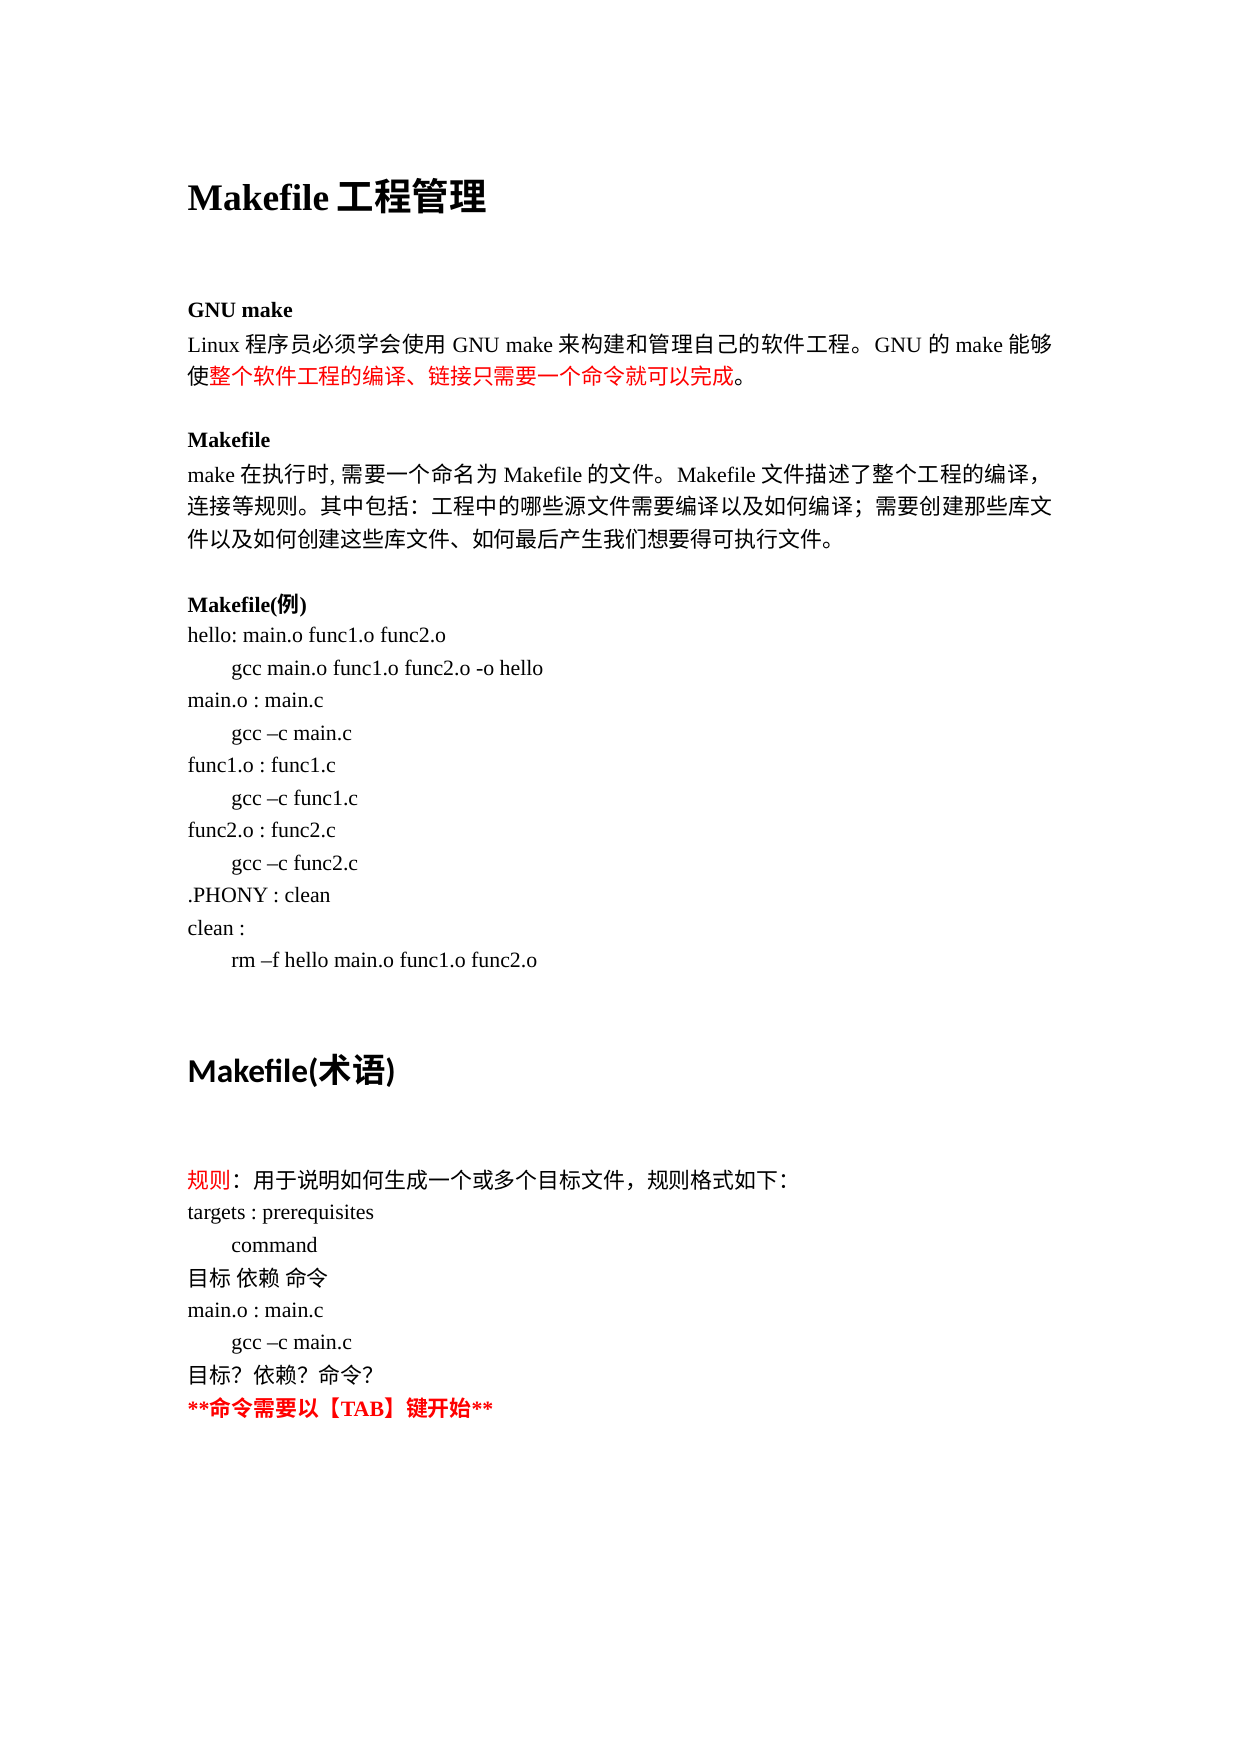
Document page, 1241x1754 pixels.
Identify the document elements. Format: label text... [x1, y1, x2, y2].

subtitle Makefile(术语) [187, 1036, 1053, 1101]
text GNU make [187, 294, 1053, 326]
text clean : [187, 911, 1053, 944]
subtitle Makefile工程管理 [187, 162, 1053, 227]
text gcc –c func1.c [187, 781, 1053, 814]
text gcc main.o func1.o func2.o -o hello [187, 651, 1053, 684]
text command [187, 1228, 1053, 1260]
text gcc –c main.c [187, 1325, 1053, 1358]
text main.o : main.c [187, 1293, 1053, 1325]
text .PHONY : clean [187, 879, 1053, 911]
text **命令需要以【TAB】键开始** [187, 1390, 1053, 1423]
text targets : prerequisites [187, 1195, 1053, 1228]
text func2.o : func2.c [187, 814, 1053, 846]
text 规则：用于说明如何生成一个或多个目标文件，规则格式如下： [187, 1163, 1053, 1195]
text make在执行时, 需要一个命名为Makefile的文件。Makefile文件描述了整个工程的编译，连接等规则。其中包括：工程中的哪些源文件需要编译以及如何编译；需要创建那些库文件以及如何创建这些库文件、如何最后产生我们想要得可执行文件。 [187, 456, 1053, 554]
text main.o : main.c [187, 684, 1053, 716]
text rm –f hello main.o func1.o func2.o [187, 944, 1053, 976]
text Linux程序员必须学会使用GNU make来构建和管理自己的软件工程。GNU 的make能够使整个软件工程的编译、链接只需要一个命令就可以完成。 [187, 326, 1053, 391]
text func1.o : func1.c [187, 749, 1053, 781]
text 目标 依赖 命令 [187, 1260, 1053, 1293]
text Makefile [187, 424, 1053, 456]
text gcc –c func2.c [187, 846, 1053, 879]
text Makefile(例) [187, 586, 1053, 619]
text hello: main.o func1.o func2.o [187, 619, 1053, 651]
text gcc –c main.c [187, 716, 1053, 749]
text 目标？依赖？命令？ [187, 1358, 1053, 1390]
